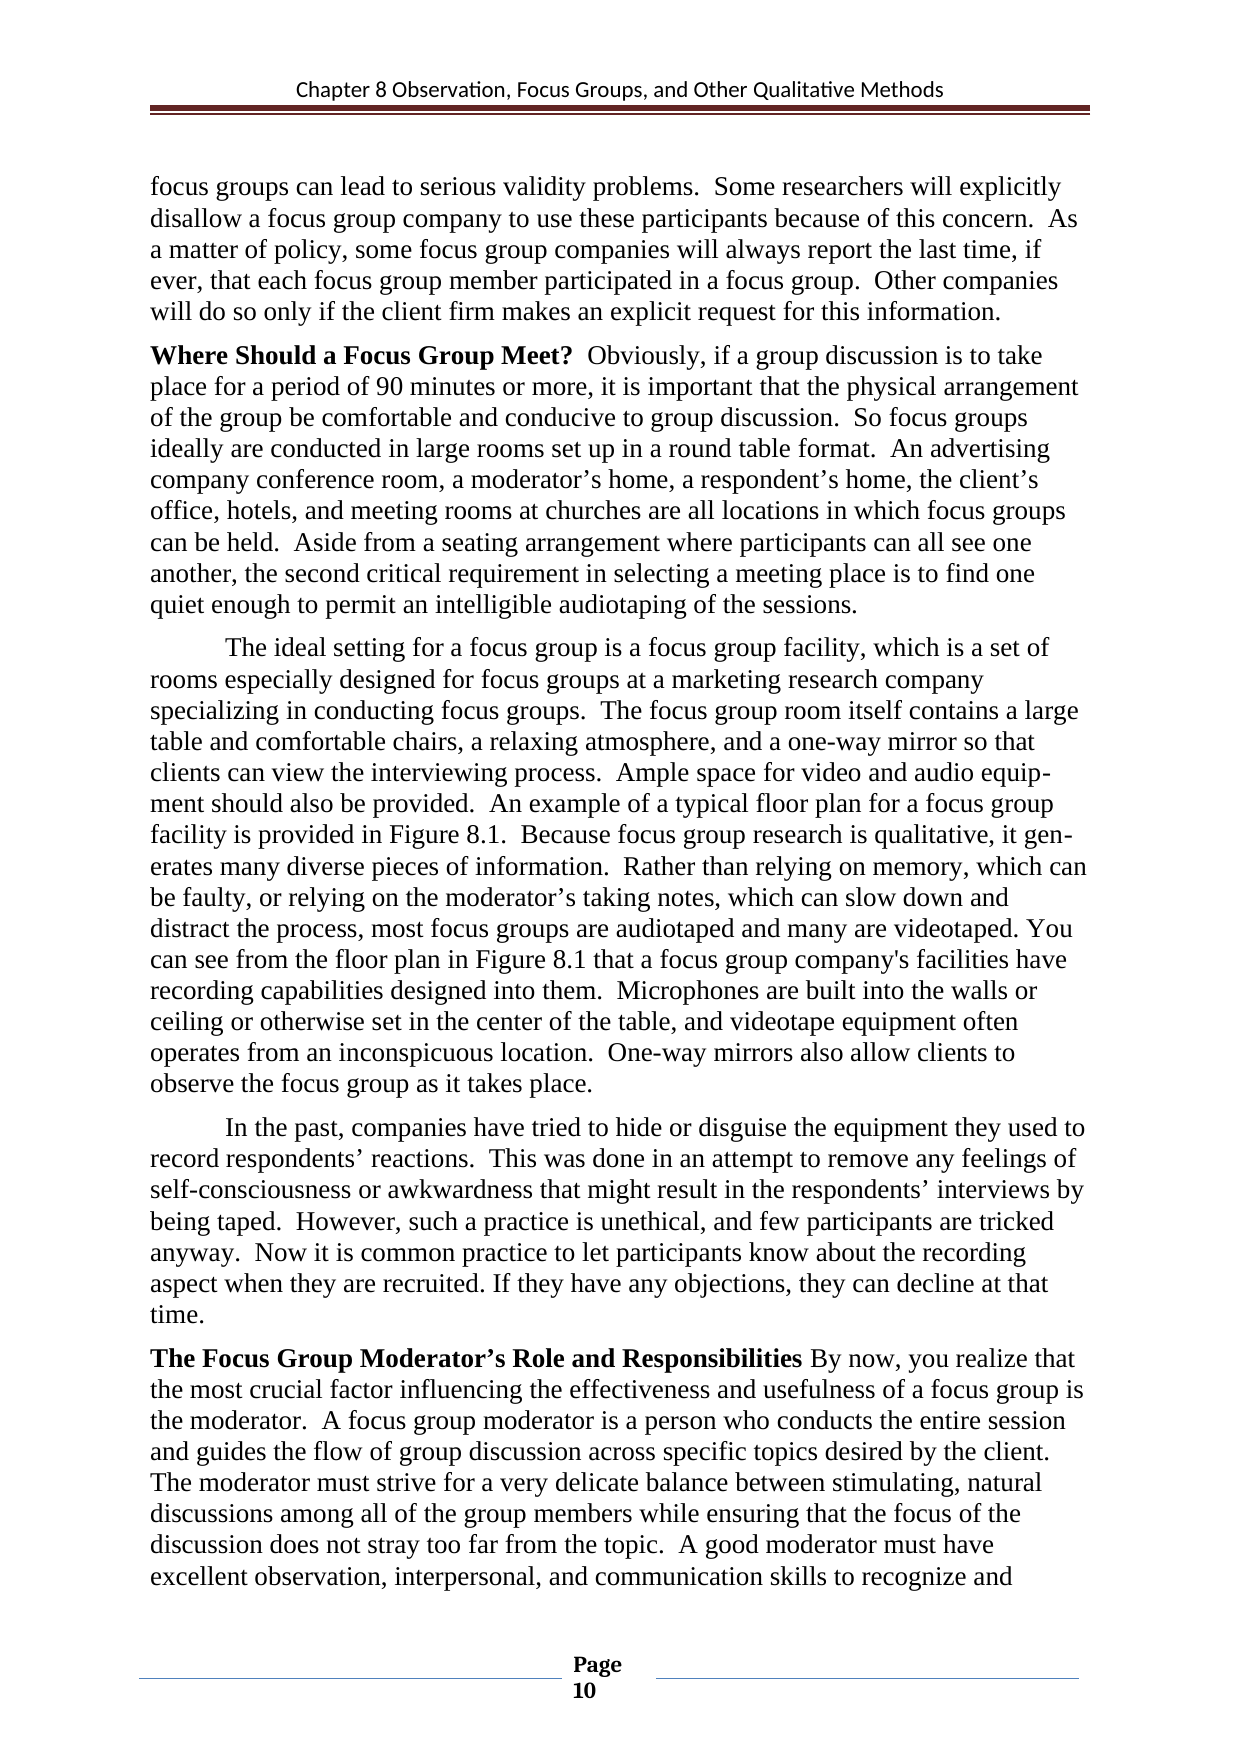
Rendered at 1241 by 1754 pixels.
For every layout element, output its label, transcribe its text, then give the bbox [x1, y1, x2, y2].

text The ideal setting for a focus group is a focus group facility, which is a set of rooms especially designed for focus groups at a marketing research company specializing in conducting focus groups. The focus group room itself contains a large table and comfortable chairs, a relaxing atmosphere, and a one-way mirror so that clients can view the interviewing process. Ample space for video and audio equipment should also be provided. An example of a typical floor plan for a focus group facility is provided in Figure 8.1. Because focus group research is qualitative, it generates many diverse pieces of information. Rather than relying on memory, which can be faulty, or relying on the moderator’s taking notes, which can slow down and distract the process, most focus groups are audiotaped and many are videotaped. You can see from the floor plan in Figure 8.1 that a focus group company's facilities have recording capabilities designed into them. Microphones are built into the walls or ceiling or otherwise set in the center of the table, and videotape equipment often operates from an inconspicuous location. One-way mirrors also allow clients to observe the focus group as it takes place. [150, 632, 1090, 1099]
text Where Should a Focus Group Meet? Obviously, if a group discussion is to take place for a period of 90 minutes or more, it is important that the physical arrangement of the group be comfortable and conducive to group discussion. So focus groups ideally are conducted in large rooms set up in a round table format. An advertising company conference room, a moderator’s home, a respondent’s home, the client’s office, hotels, and meeting rooms at churches are all locations in which focus groups can be held. Aside from a seating arrangement where participants can all see one another, the second critical requirement in selecting a meeting place is to find one quiet enough to permit an intelligible audiotaping of the sessions. [150, 339, 1090, 619]
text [150, 1342, 1090, 1591]
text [150, 171, 1090, 326]
text In the past, companies have tried to hide or disguise the equipment they used to record respondents’ reactions. This was done in an attempt to remove any feelings of self-consciousness or awkwardness that might result in the respondents’ interviews by being taped. However, such a practice is unethical, and few participants are tricked anyway. Now it is common practice to let participants know about the recording aspect when they are recruited. If they have any objections, they can decline at that time. [150, 1111, 1090, 1329]
